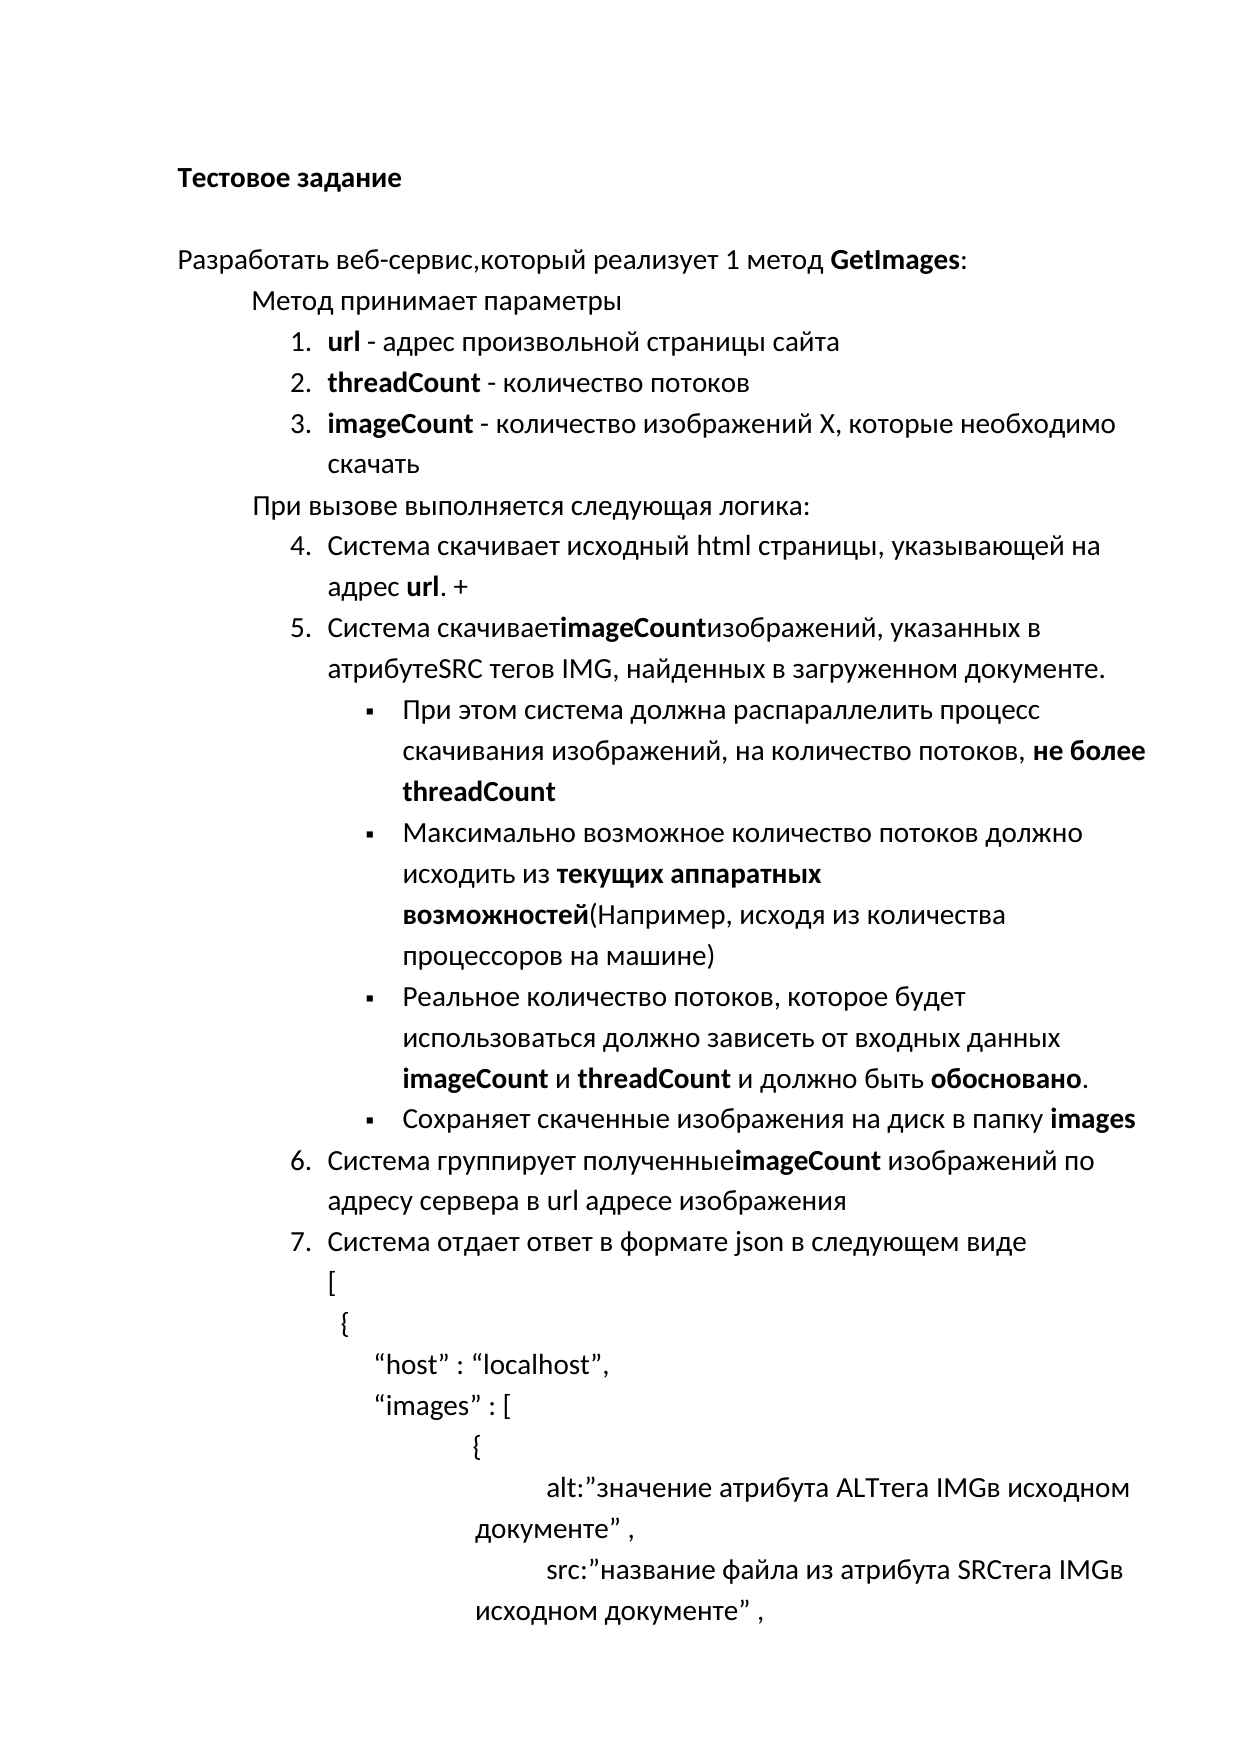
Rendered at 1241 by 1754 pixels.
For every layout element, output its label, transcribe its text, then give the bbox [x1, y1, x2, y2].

list Система отдает ответ в формате json в следующем виде [290, 1223, 1152, 1259]
list { [327, 1428, 1152, 1464]
list “images” : [ [327, 1387, 1152, 1423]
list Метод принимает параметры [177, 282, 1152, 317]
list imageCount - количество изображений X, которые необходимо скачать [290, 405, 1152, 481]
list src:”название файла из атрибута SRCтега IMGв исходном документе” , [475, 1551, 1152, 1627]
list Реальное количество потоков, которое будет использоваться должно зависеть от входных данных imageCount и threadCount и должно быть обосновано. [365, 978, 1152, 1095]
list При этом система должна распараллелить процесс скачивания изображений, на количество потоков, не более threadCount [365, 691, 1152, 809]
list threadCount - количество потоков [290, 364, 1152, 399]
list “host” : “localhost”, [327, 1346, 1152, 1382]
list Система группирует полученныеimageCount изображений по адресу сервера в url адресе изображения [290, 1142, 1152, 1218]
list При вызове выполняется следующая логика: [252, 487, 1152, 522]
list url - адрес произвольной страницы сайта [290, 323, 1152, 358]
list Сохраняет скаченные изображения на диск в папку images [365, 1101, 1152, 1136]
list { [327, 1305, 1152, 1341]
list Максимально возможное количество потоков должно исходить из текущих аппаратных возможностей(Например, исходя из количества процессоров на машине) [365, 814, 1152, 972]
list Система скачивает исходный html страницы, указывающей на адрес url. + [290, 527, 1152, 604]
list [475, 1469, 1152, 1546]
list Разработать веб-сервис,который реализует 1 метод GetImages: [177, 241, 1152, 277]
list Система скачиваетimageCountизображений, указанных в атрибутеSRC тегов IMG, найденных в загруженном документе. [290, 609, 1152, 686]
list Тестовое задание [177, 159, 1152, 195]
list [ [327, 1264, 1152, 1300]
